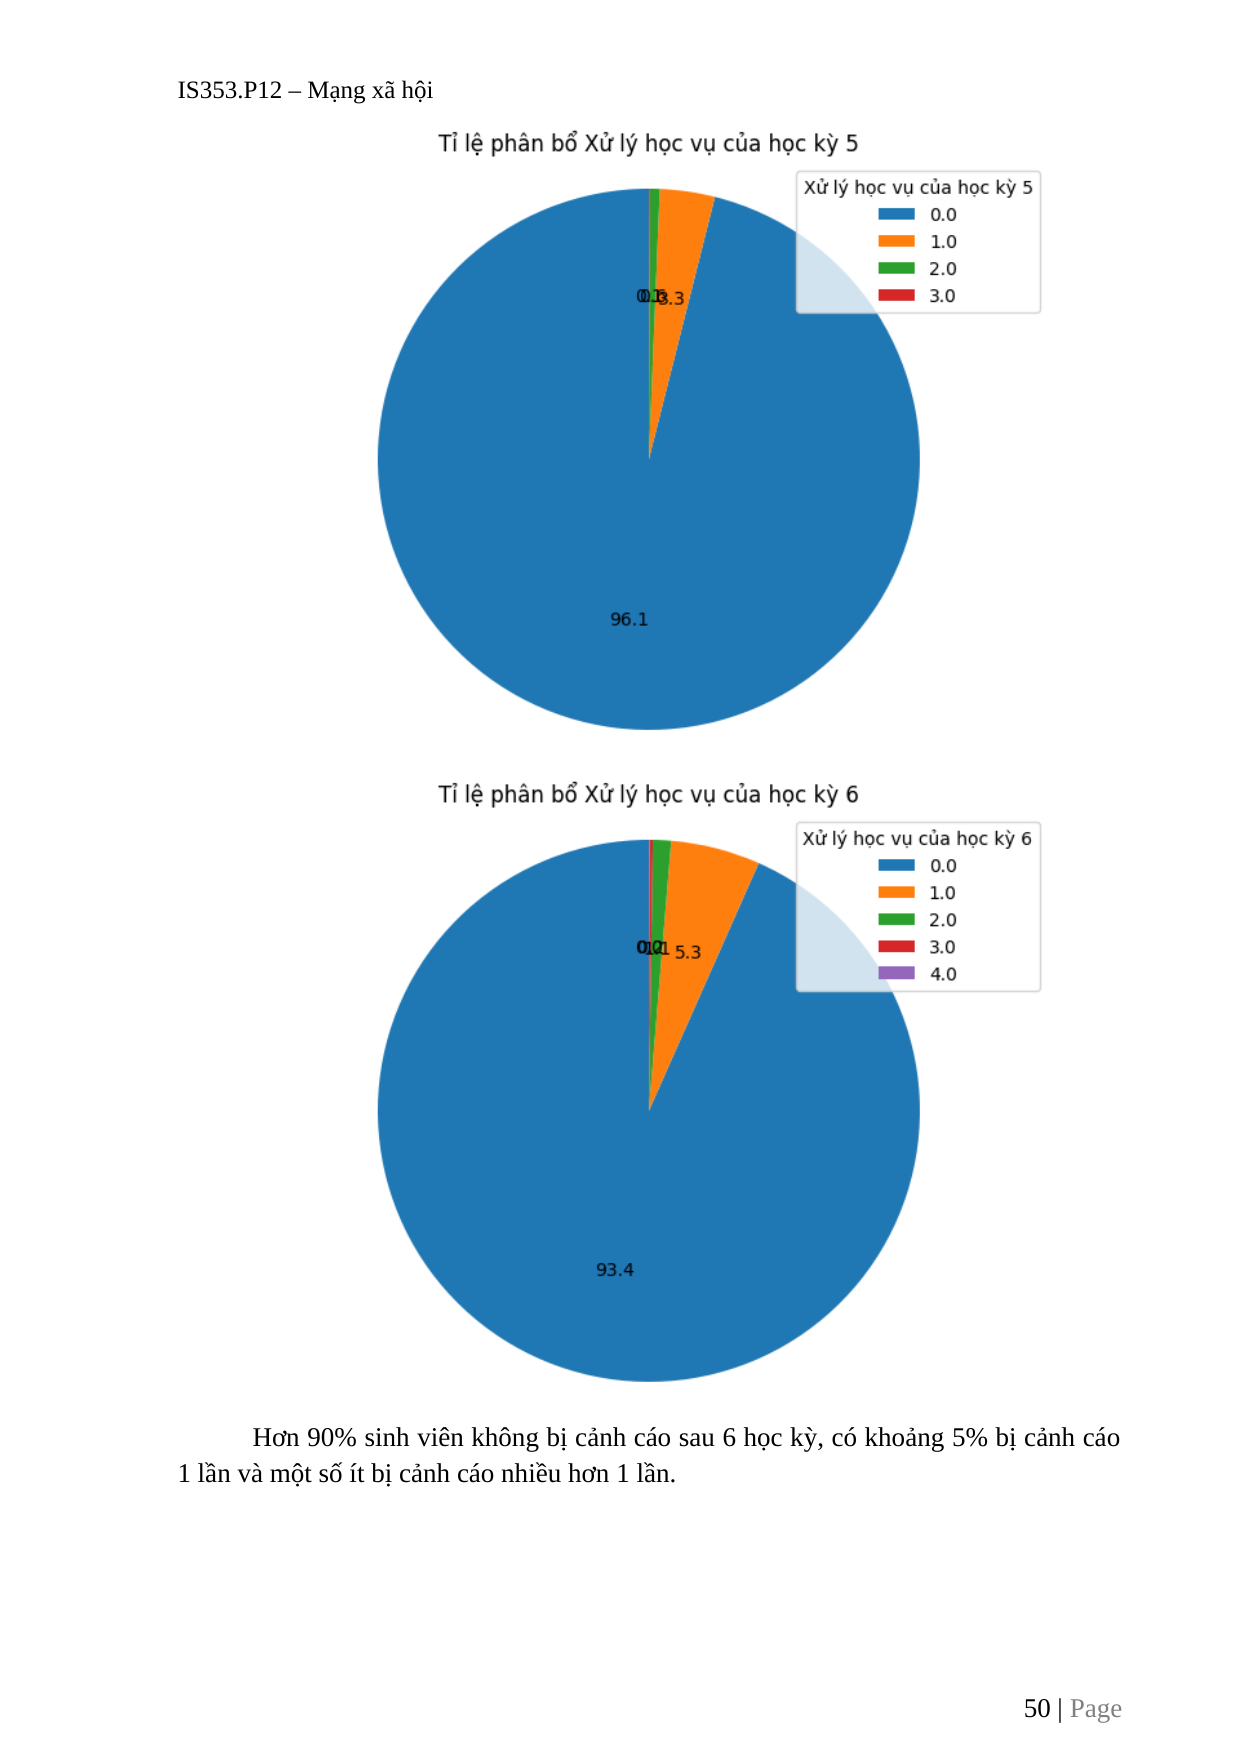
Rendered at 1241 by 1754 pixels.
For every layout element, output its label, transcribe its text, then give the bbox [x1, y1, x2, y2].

picture [236, 118, 1062, 1422]
